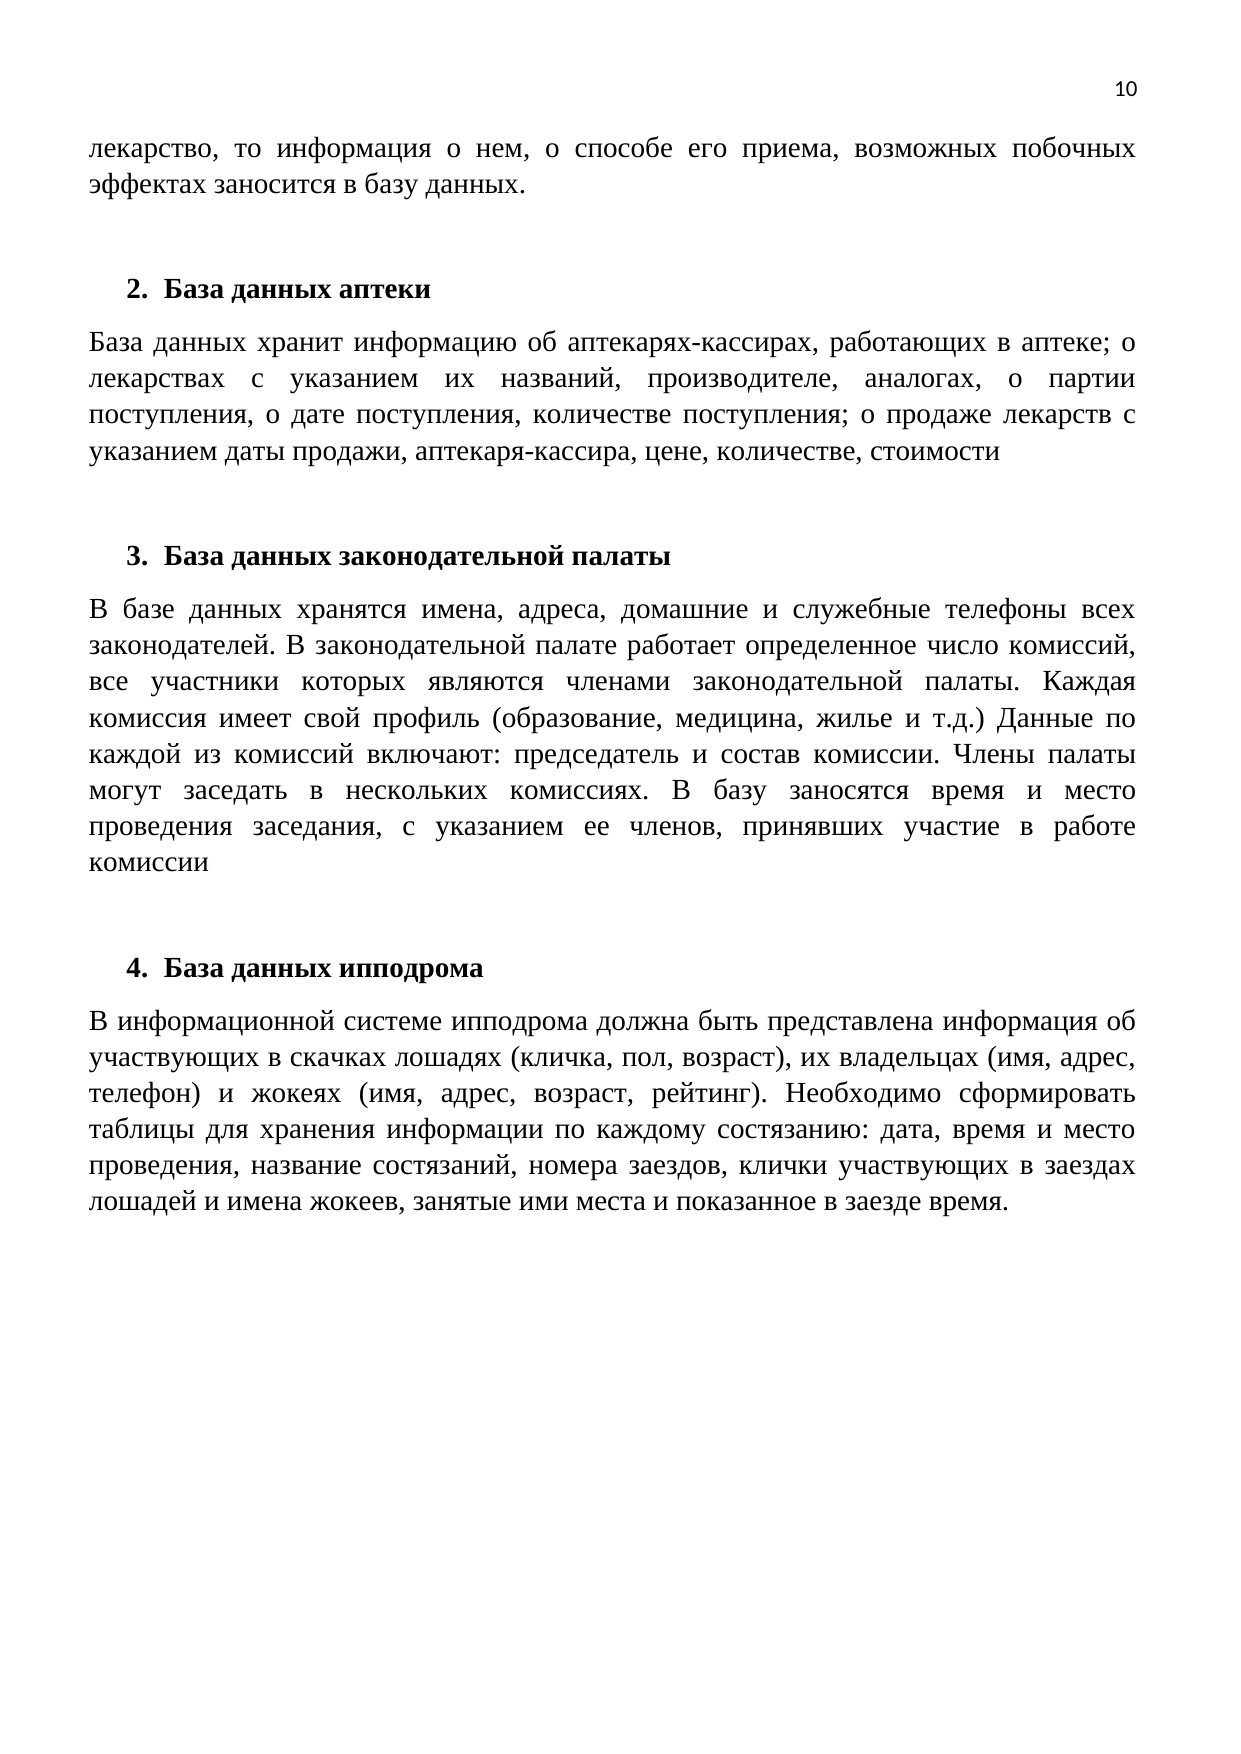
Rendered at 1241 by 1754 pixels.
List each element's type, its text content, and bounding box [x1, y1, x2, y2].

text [89, 130, 1137, 199]
text База данных хранит информацию об аптекарях-кассирах, работающих в аптеке; о лекарствах с указанием их названий, производителе, аналогах, о партии поступления, о дате поступления, количестве поступления; о продаже лекарств с указанием даты продажи, аптекаря-кассира, цене, количестве, стоимости [89, 324, 1137, 466]
list База данных ипподрома [126, 950, 1137, 983]
text В базе данных хранятся имена, адреса, домашние и служебные телефоны всех законодателей. В законодательной палате работает определенное число комиссий, все участники которых являются членами законодательной палаты. Каждая комиссия имеет свой профиль (образование, медицина, жилье и т.д.) Данные по каждой из комиссий включают: председатель и состав комиссии. Члены палаты могут заседать в нескольких комиссиях. В базу заносятся время и место проведения заседания, с указанием ее членов, принявших участие в работе комиссии [89, 591, 1137, 878]
list База данных аптеки [126, 272, 1137, 305]
text В информационной системе ипподрома должна быть представлена информация об участвующих в скачках лошадях (кличка, пол, возраст), их владельцах (имя, адрес, телефон) и жокеях (имя, адрес, возраст, рейтинг). Необходимо сформировать таблицы для хранения информации по каждому состязанию: дата, время и место проведения, название состязаний, номера заездов, клички участвующих в заездах лошадей и имена жокеев, занятые ими места и показанное в заезде время. [89, 1003, 1137, 1217]
list База данных законодательной палаты [126, 538, 1137, 572]
